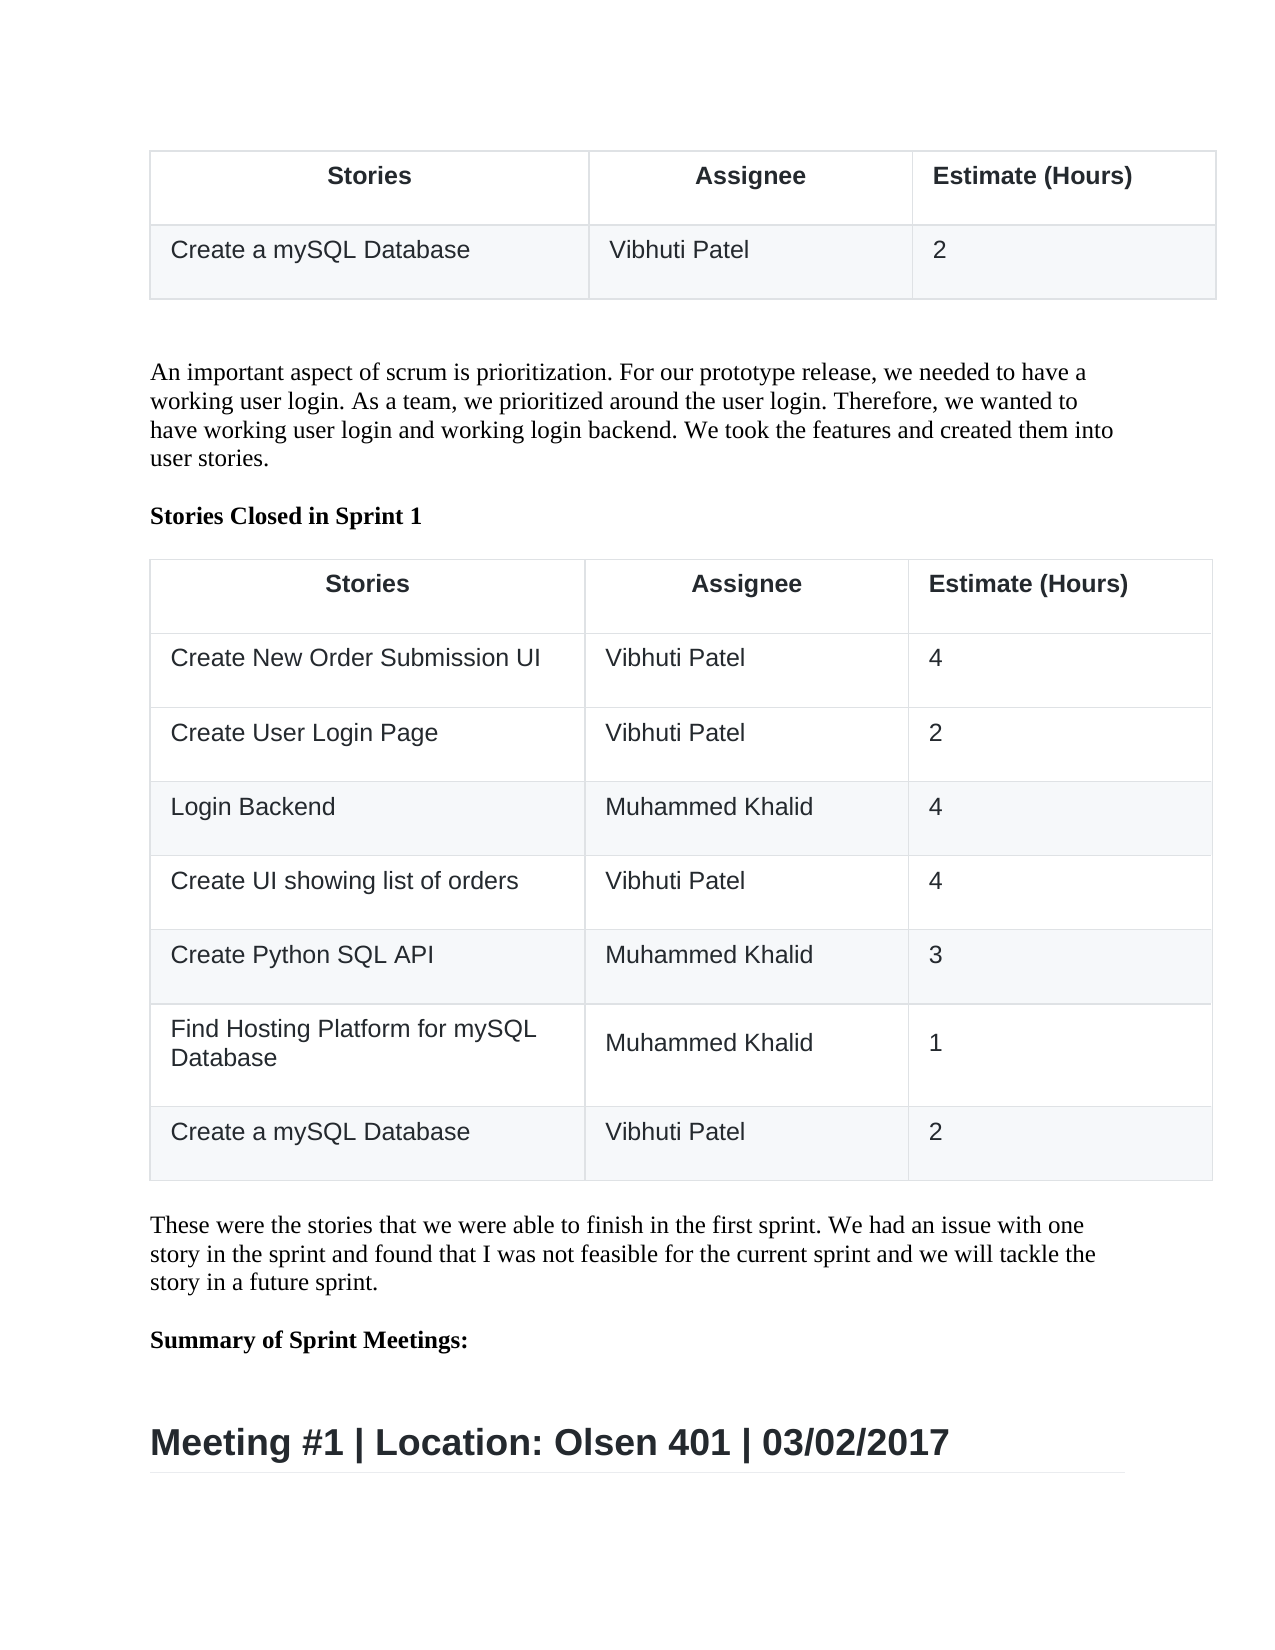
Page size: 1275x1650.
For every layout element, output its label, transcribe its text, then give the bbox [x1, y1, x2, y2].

table_header Assignee [586, 560, 908, 632]
table_cell Find Hosting Platform for mySQL Database [151, 1005, 584, 1106]
table_cell 2 [909, 707, 1212, 781]
table_cell Create Python SQL API [151, 930, 584, 1003]
table_cell Create a mySQL Database [151, 226, 588, 298]
table_cell Muhammed Khalid [586, 930, 908, 1003]
text These were the stories that we were able to finish in the first sprint. We had an issue with one story in the sprint and found that I was not feasible for the current sprint and we will tackle the story in a future sprint. [150, 1210, 1125, 1296]
table_cell 4 [909, 633, 1212, 707]
table_cell 3 [909, 929, 1212, 1003]
table_header Estimate (Hours) [909, 560, 1212, 632]
table_cell Vibhuti Patel [586, 1107, 908, 1180]
table_cell 4 [909, 781, 1212, 855]
table_header Stories [151, 560, 584, 632]
table_cell Create User Login Page [151, 708, 584, 781]
table_cell 4 [909, 855, 1212, 929]
table_header Estimate (Hours) [913, 152, 1215, 224]
table_cell Create New Order Submission UI [151, 634, 584, 707]
table_header Assignee [590, 152, 912, 224]
table_cell Vibhuti Patel [586, 634, 908, 707]
text Stories Closed in Sprint 1 [150, 501, 1125, 530]
table_cell Muhammed Khalid [586, 782, 908, 855]
text Summary of Sprint Meetings: [150, 1325, 1125, 1354]
table_cell Vibhuti Patel [586, 708, 908, 781]
text Meeting #1 | Location: Olsen 401 | 03/02/2017 [150, 1420, 1125, 1472]
table_cell Vibhuti Patel [590, 226, 912, 298]
table_cell Muhammed Khalid [586, 1005, 908, 1106]
table_cell 2 [913, 226, 1215, 298]
table_cell Create UI showing list of orders [151, 856, 584, 929]
table_cell Login Backend [151, 782, 584, 855]
text An important aspect of scrum is prioritization. For our prototype release, we needed to have a working user login. As a team, we prioritized around the user login. Therefore, we wanted to have working user login and working login backend. We took the features and created them into user stories. [150, 357, 1125, 472]
table_cell 2 [909, 1106, 1212, 1180]
table_cell Vibhuti Patel [586, 856, 908, 929]
table_cell Create a mySQL Database [151, 1107, 584, 1180]
table_cell 1 [909, 1003, 1212, 1106]
table_header Stories [151, 152, 588, 224]
